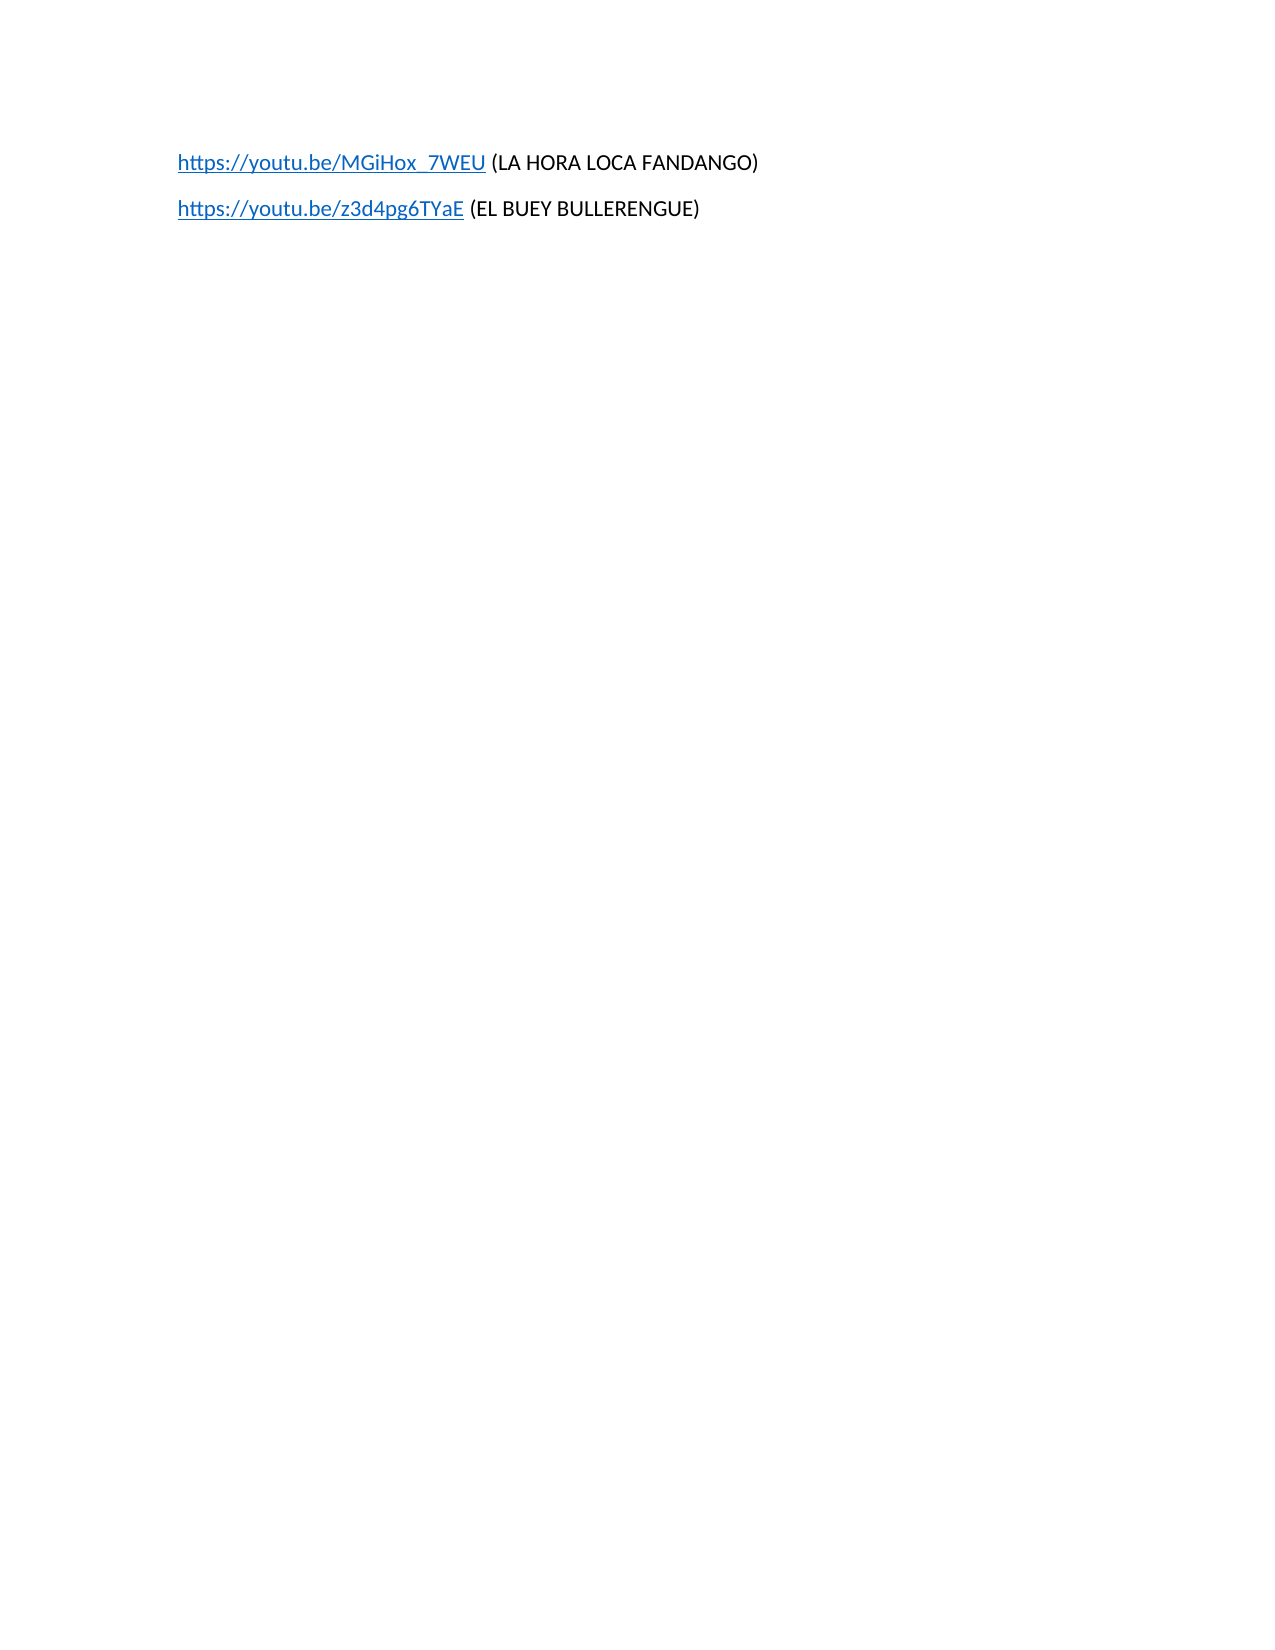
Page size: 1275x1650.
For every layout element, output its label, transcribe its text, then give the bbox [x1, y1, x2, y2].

text https://youtu.be/MGiHox_7WEU (LA HORA LOCA FANDANGO) [177, 148, 1098, 176]
text https://youtu.be/z3d4pg6TYaE (EL BUEY BULLERENGUE) [177, 194, 1098, 222]
